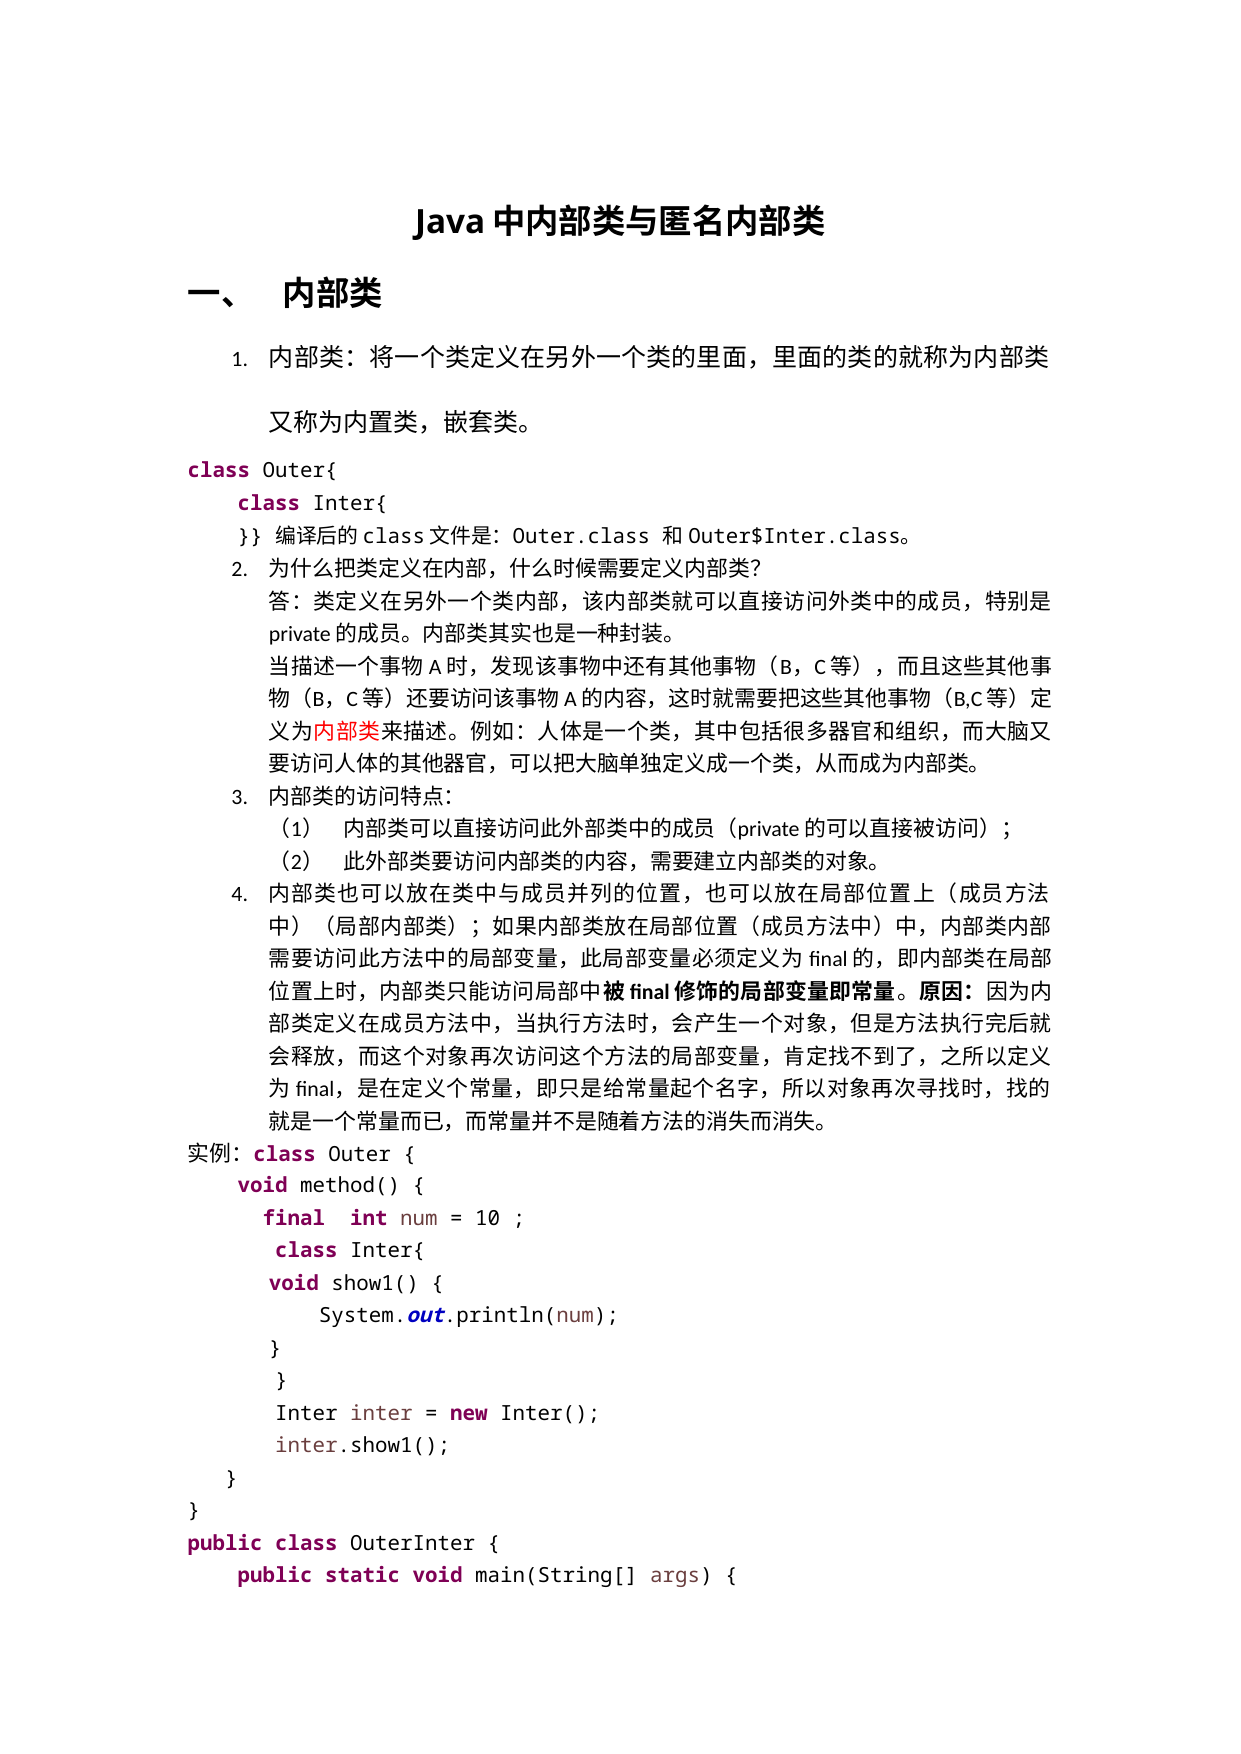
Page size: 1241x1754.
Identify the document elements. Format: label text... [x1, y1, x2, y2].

text public class OuterInter { [187, 1526, 1053, 1558]
text Inter inter = new Inter(); [187, 1396, 1053, 1428]
text } [187, 1331, 1053, 1363]
list 为什么把类定义在内部，什么时候需要定义内部类？ [231, 551, 1053, 583]
list 答：类定义在另外一个类内部，该内部类就可以直接访问外类中的成员，特别是private的成员。内部类其实也是一种封装。 [269, 583, 1053, 648]
text } [187, 1493, 1053, 1526]
list 内部类 [187, 258, 1053, 323]
list 此外部类要访问内部类的内容，需要建立内部类的对象。 [269, 843, 1053, 876]
text final int num = 10 ; [187, 1201, 1053, 1233]
text System.out.println(num); [187, 1298, 1053, 1331]
text } [187, 1461, 1053, 1493]
text }} 编译后的class文件是：Outer.class 和 Outer$Inter.class。 [187, 518, 1053, 551]
list 内部类可以直接访问此外部类中的成员（private的可以直接被访问）； [269, 811, 1053, 843]
text void show1() { [187, 1266, 1053, 1298]
title Java中内部类与匿名内部类 [187, 187, 1053, 252]
text class Inter{ [187, 486, 1053, 518]
text class Inter{ [187, 1233, 1053, 1266]
text 实例：class Outer { [187, 1136, 1053, 1168]
text class Outer{ [187, 453, 1053, 486]
list 内部类也可以放在类中与成员并列的位置，也可以放在局部位置上（成员方法中）（局部内部类）；如果内部类放在局部位置（成员方法中）中，内部类内部需要访问此方法中的局部变量，此局部变量必须定义为final的，即内部类在局部位置上时，内部类只能访问局部中被final修饰的局部变量即常量。原因：因为内部类定义在成员方法中，当执行方法时，会产生一个对象，但是方法执行完后就会释放，而这个对象再次访问这个方法的局部变量，肯定找不到了，之所以定义为final，是在定义个常量，即只是给常量起个名字，所以对象再次寻找时，找的就是一个常量而已，而常量并不是随着方法的消失而消失。 [231, 876, 1053, 1136]
text } [187, 1363, 1053, 1396]
list 内部类：将一个类定义在另外一个类的里面，里面的类的就称为内部类又称为内置类，嵌套类。 [231, 323, 1053, 453]
text public static void main(String[] args) { [187, 1558, 1053, 1591]
text void method() { [187, 1168, 1053, 1201]
list 当描述一个事物A时，发现该事物中还有其他事物（B，C等），而且这些其他事物（B，C等）还要访问该事物A的内容，这时就需要把这些其他事物（B,C等）定义为内部类来描述。例如：人体是一个类，其中包括很多器官和组织，而大脑又要访问人体的其他器官，可以把大脑单独定义成一个类，从而成为内部类。 [269, 648, 1053, 778]
text inter.show1(); [187, 1428, 1053, 1461]
list 内部类的访问特点： [231, 778, 1053, 811]
